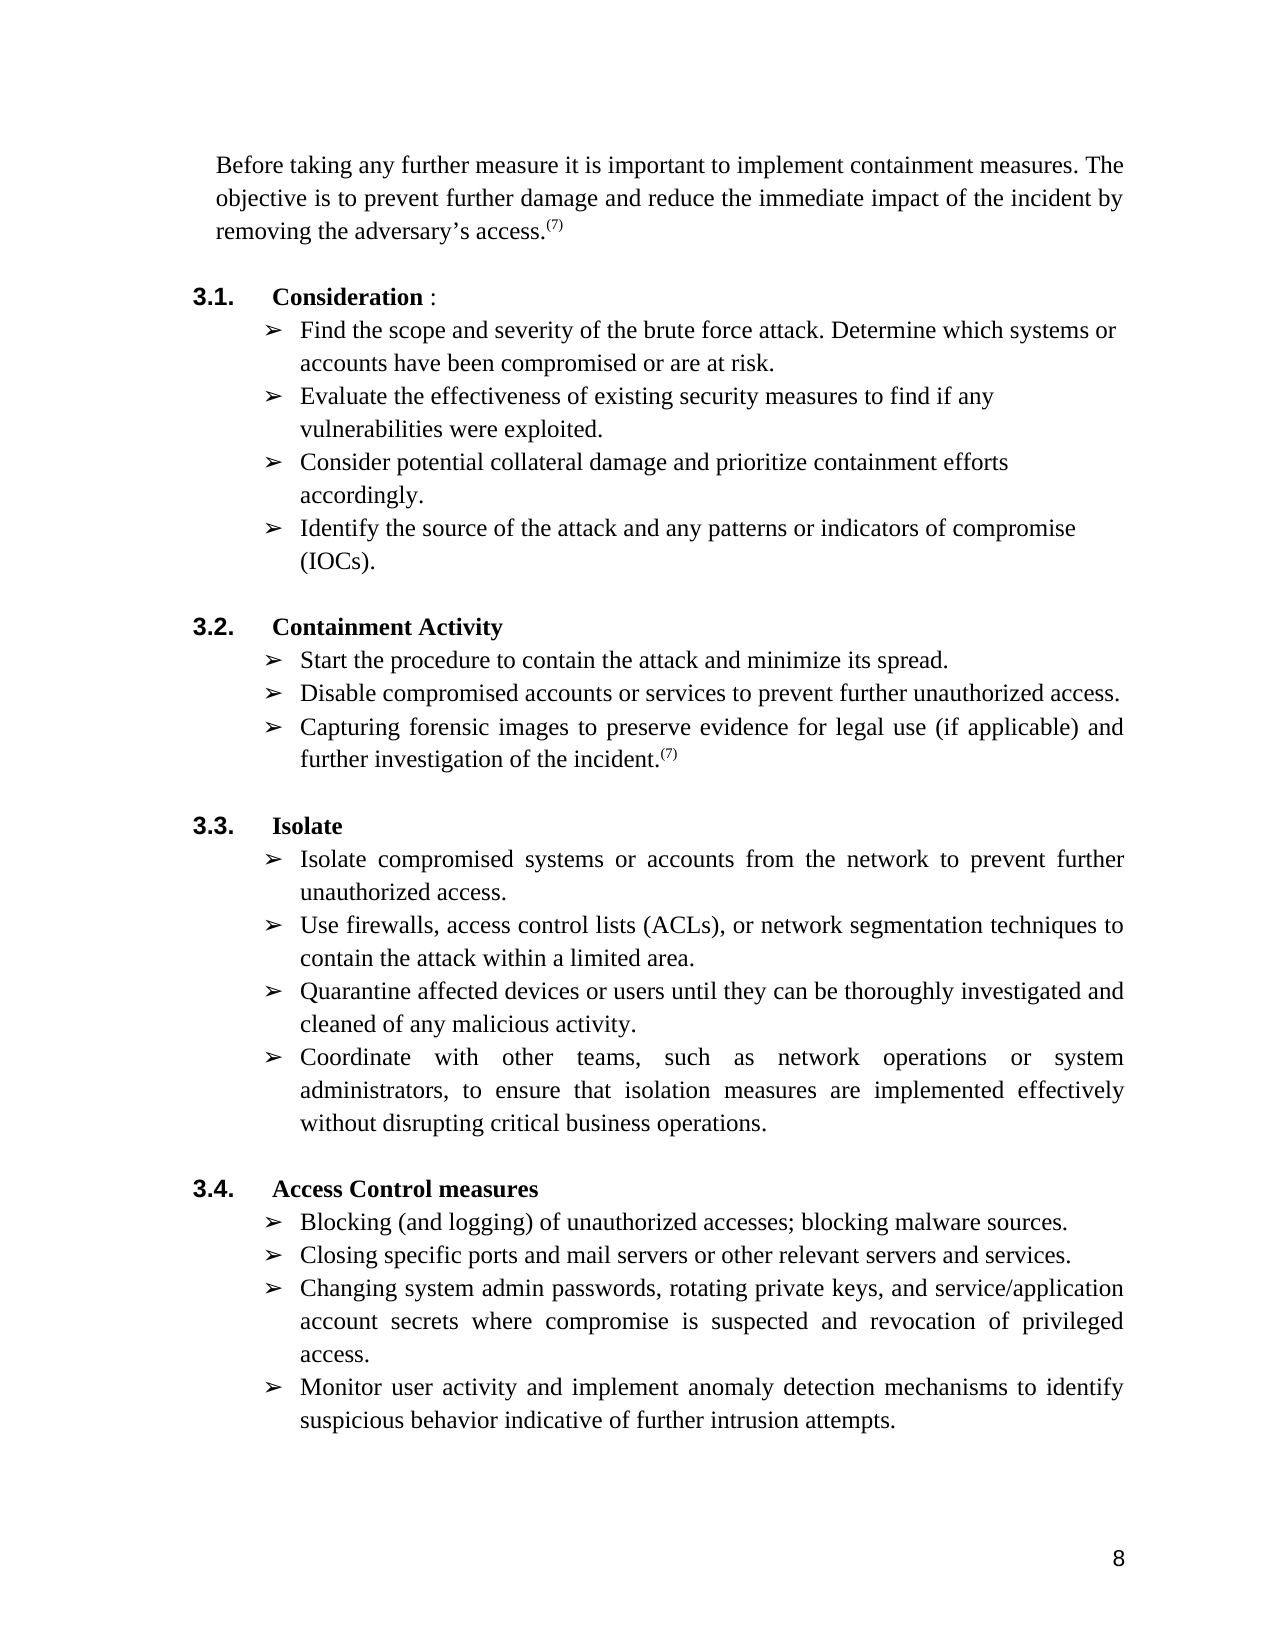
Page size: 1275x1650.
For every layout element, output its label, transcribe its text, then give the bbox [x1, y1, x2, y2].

list Containment Activity [234, 612, 1125, 641]
list Find the scope and severity of the brute force attack. Determine which systems or accounts have been compromised or are at risk. [262, 315, 1125, 377]
list Use firewalls, access control lists (ACLs), or network segmentation techniques to contain the attack within a limited area. [262, 910, 1125, 972]
list Blocking (and logging) of unauthorized accesses; blocking malware sources. [262, 1207, 1125, 1236]
list Consider potential collateral damage and prioritize containment efforts accordingly. [262, 447, 1125, 509]
list Changing system admin passwords, rotating private keys, and service/application account secrets where compromise is suspected and revocation of privileged access. [262, 1273, 1125, 1368]
list Disable compromised accounts or services to prevent further unauthorized access. [262, 678, 1125, 707]
list Closing specific ports and mail servers or other relevant servers and services. [262, 1240, 1125, 1269]
list Isolate compromised systems or accounts from the network to prevent further unauthorized access. [262, 844, 1125, 906]
list Identify the source of the attack and any patterns or indicators of compromise (IOCs). [262, 513, 1125, 575]
list Quarantine affected devices or users until they can be thoroughly investigated and cleaned of any malicious activity. [262, 976, 1125, 1038]
list Coordinate with other teams, such as network operations or system administrators, to ensure that isolation measures are implemented effectively without disrupting critical business operations. [262, 1042, 1125, 1137]
list Access Control measures [234, 1174, 1125, 1203]
list Isolate [234, 811, 1125, 839]
list Capturing forensic images to preserve evidence for legal use (if applicable) and further investigation of the incident.(7) [262, 712, 1125, 773]
text Before taking any further measure it is important to implement containment measures. The objective is to prevent further damage and reduce the immediate impact of the incident by removing the adversary’s access.(7) [216, 150, 1125, 245]
list Monitor user activity and implement anomaly detection mechanisms to identify suspicious behavior indicative of further intrusion attempts. [262, 1372, 1125, 1434]
list Evaluate the effectiveness of existing security measures to find if any vulnerabilities were exploited. [262, 381, 1125, 443]
list Consideration : [234, 282, 1125, 311]
list Start the procedure to contain the attack and minimize its spread. [262, 646, 1125, 674]
